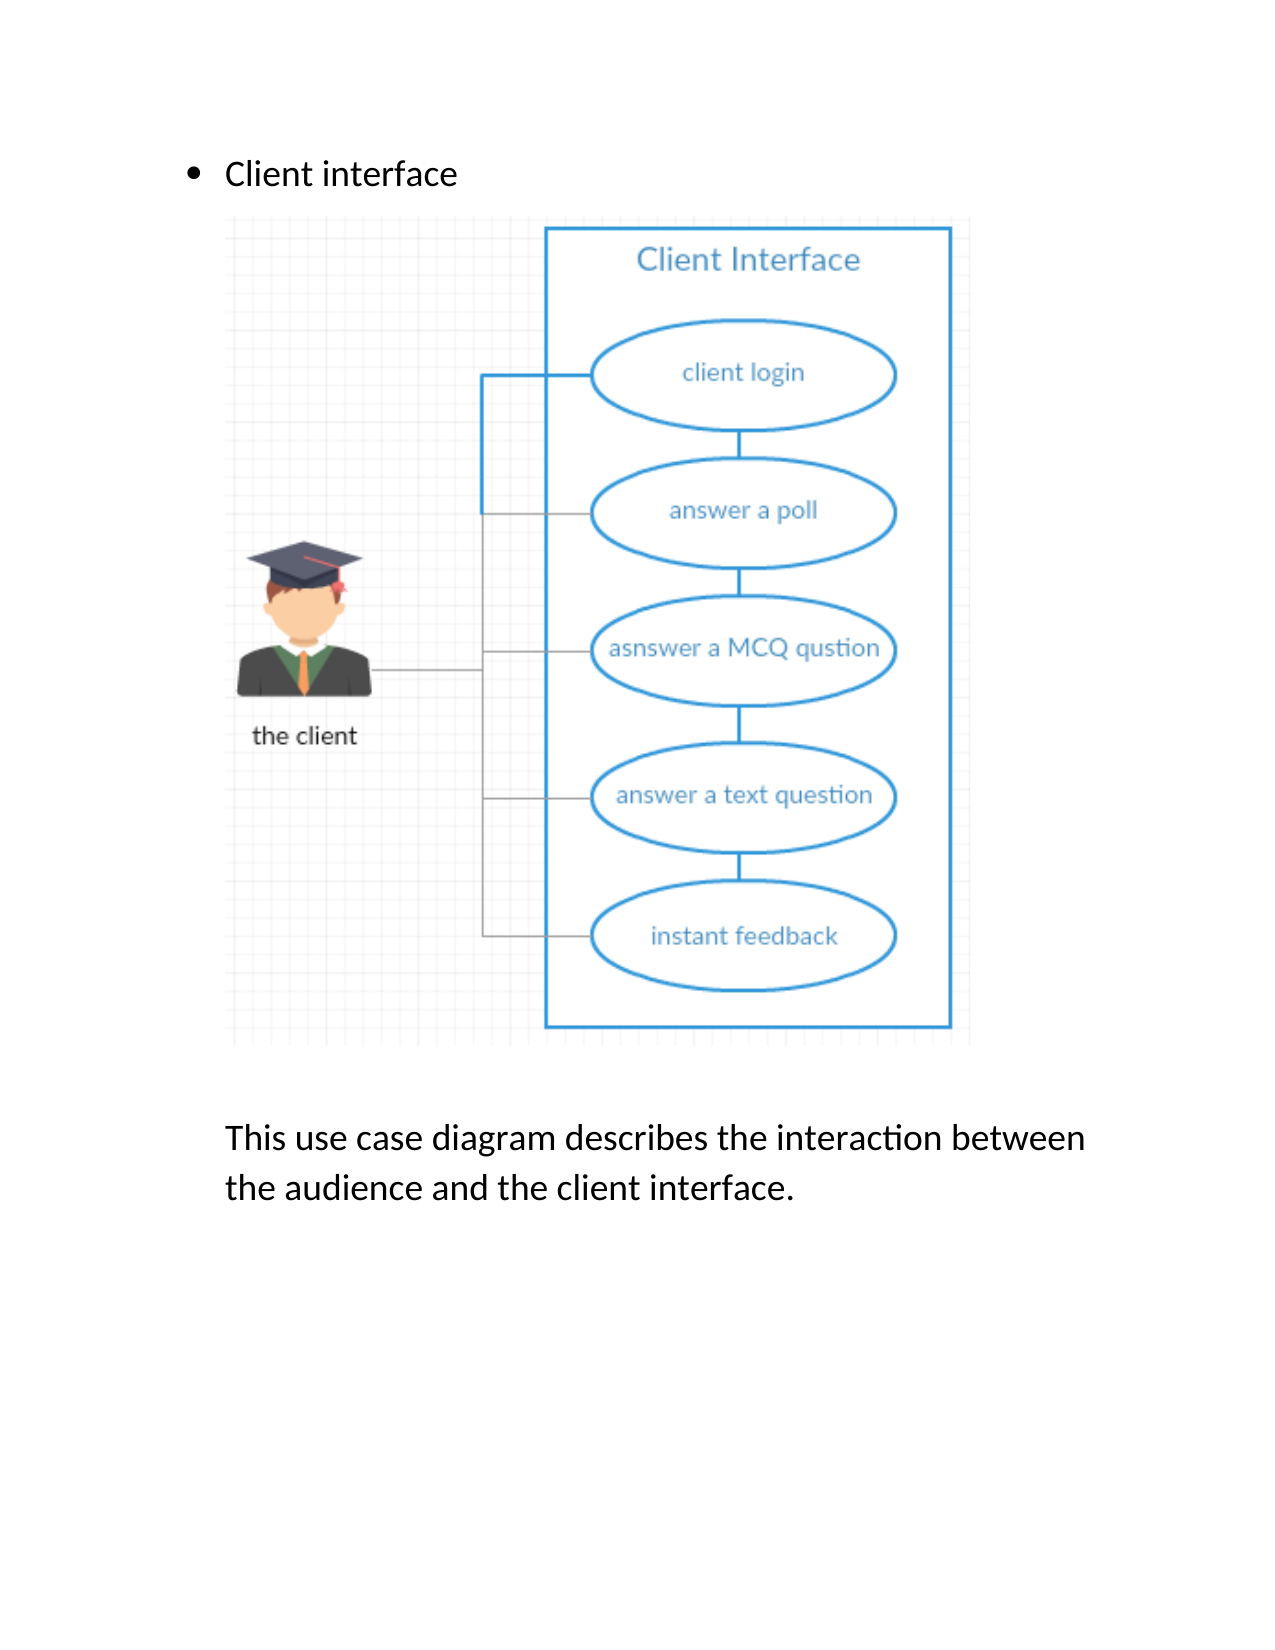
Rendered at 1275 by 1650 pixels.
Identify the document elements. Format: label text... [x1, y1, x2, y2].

list Client interface [187, 150, 1125, 196]
picture [225, 216, 971, 1046]
list This use case diagram describes the interaction between the audience and the client interface. [225, 1114, 1125, 1209]
